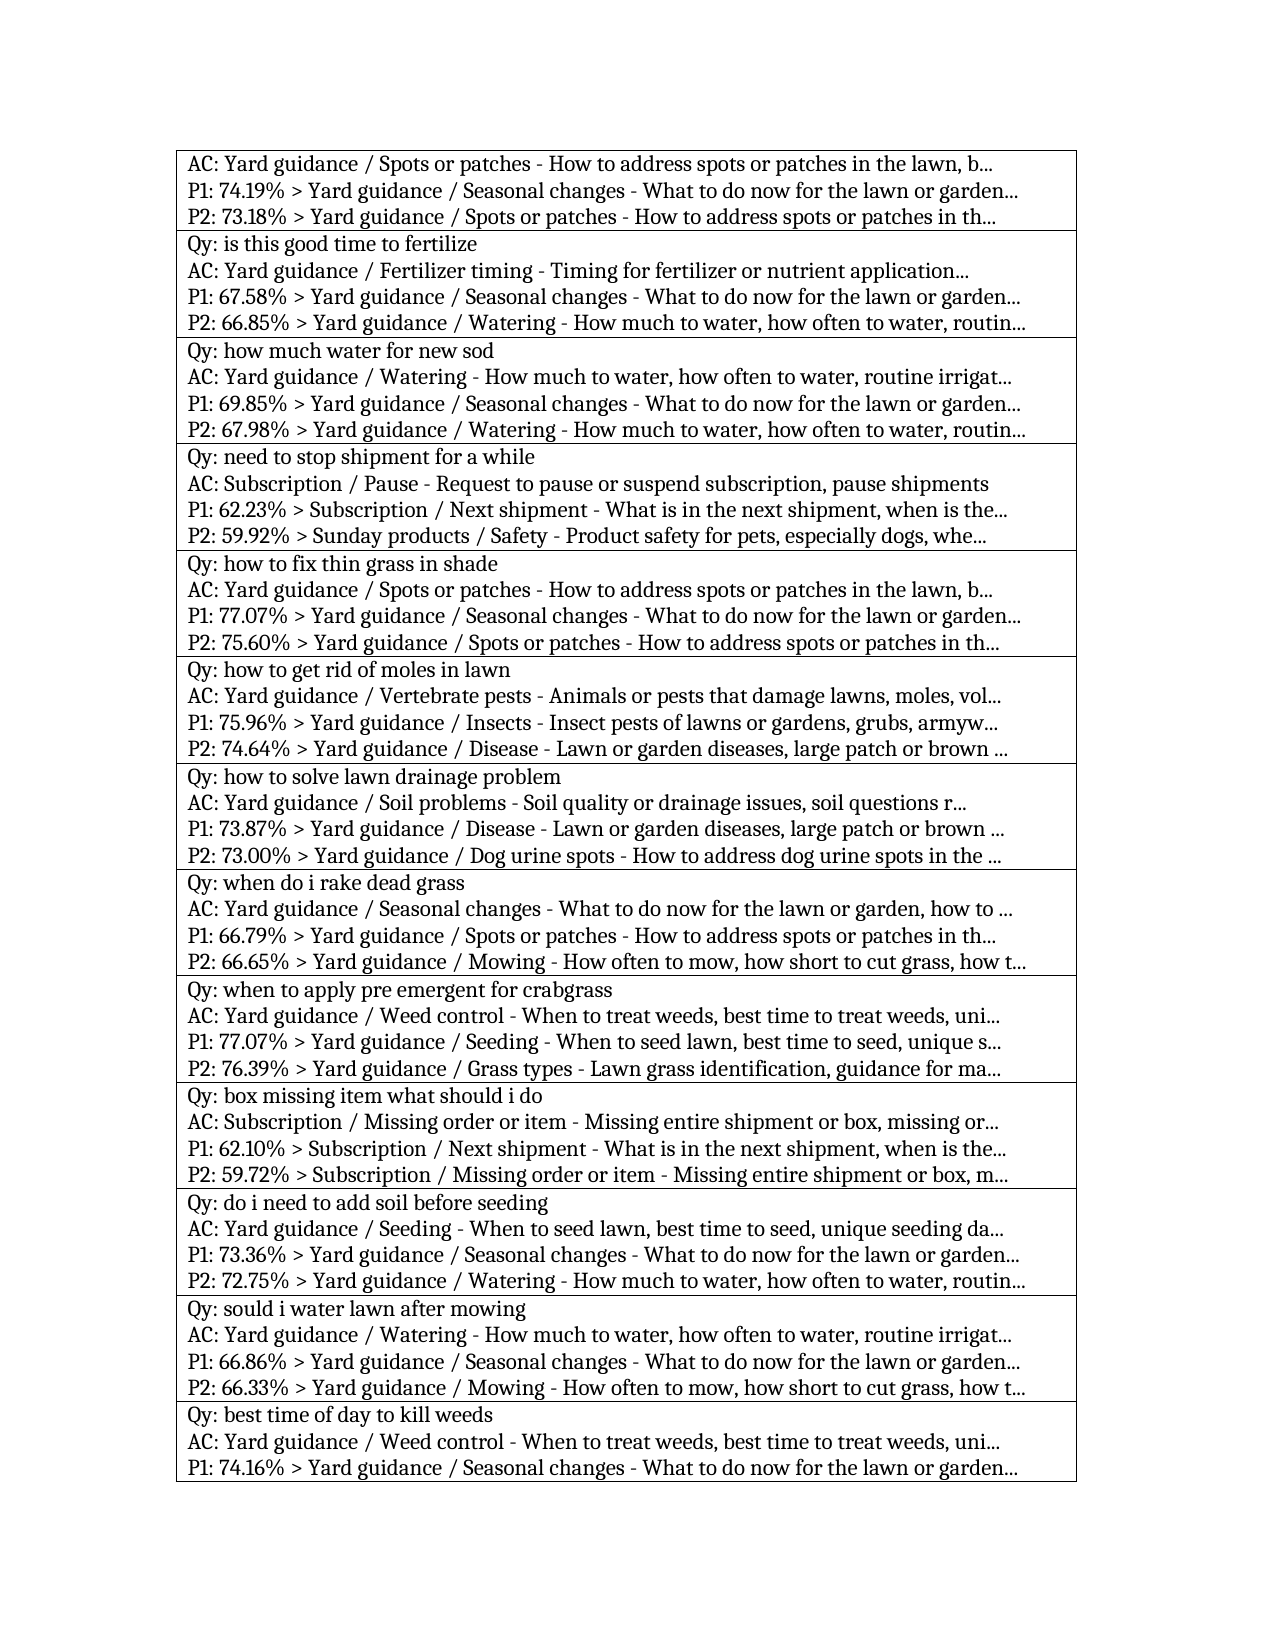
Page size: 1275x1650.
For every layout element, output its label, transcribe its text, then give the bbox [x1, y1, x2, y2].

table_cell Qy: how to fix thin grass in shade AC: Yard guidance / Spots or patches - How to address spots or patches in the lawn, b... P1: 77.07% > Yard guidance / Seasonal changes - What to do now for the lawn or garden... P2: 75.60% > Yard guidance / Spots or patches - How to address spots or patches in th... [177, 551, 1076, 656]
table_cell Qy: how to solve lawn drainage problem AC: Yard guidance / Soil problems - Soil quality or drainage issues, soil questions r... P1: 73.87% > Yard guidance / Disease - Lawn or garden diseases, large patch or brown ... P2: 73.00% > Yard guidance / Dog urine spots - How to address dog urine spots in the ... [177, 764, 1076, 869]
table_cell Qy: need to stop shipment for a while AC: Subscription / Pause - Request to pause or suspend subscription, pause shipments P1: 62.23% > Subscription / Next shipment - What is in the next shipment, when is the... P2: 59.92% > Sunday products / Safety - Product safety for pets, especially dogs, whe... [177, 444, 1076, 549]
table_cell Qy: sould i water lawn after mowing AC: Yard guidance / Watering - How much to water, how often to water, routine irrigat... P1: 66.86% > Yard guidance / Seasonal changes - What to do now for the lawn or garden... P2: 66.33% > Yard guidance / Mowing - How often to mow, how short to cut grass, how t... [177, 1296, 1076, 1401]
table_cell Qy: how much water for new sod AC: Yard guidance / Watering - How much to water, how often to water, routine irrigat... P1: 69.85% > Yard guidance / Seasonal changes - What to do now for the lawn or garden... P2: 67.98% > Yard guidance / Watering - How much to water, how often to water, routin... [177, 338, 1076, 443]
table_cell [177, 1402, 1076, 1481]
table_cell Qy: box missing item what should i do AC: Subscription / Missing order or item - Missing entire shipment or box, missing or... P1: 62.10% > Subscription / Next shipment - What is in the next shipment, when is the... P2: 59.72% > Subscription / Missing order or item - Missing entire shipment or box, m... [177, 1083, 1076, 1188]
table_cell Qy: when do i rake dead grass AC: Yard guidance / Seasonal changes - What to do now for the lawn or garden, how to ... P1: 66.79% > Yard guidance / Spots or patches - How to address spots or patches in th... P2: 66.65% > Yard guidance / Mowing - How often to mow, how short to cut grass, how t... [177, 870, 1076, 975]
table_cell Qy: do i need to add soil before seeding AC: Yard guidance / Seeding - When to seed lawn, best time to seed, unique seeding da... P1: 73.36% > Yard guidance / Seasonal changes - What to do now for the lawn or garden... P2: 72.75% > Yard guidance / Watering - How much to water, how often to water, routin... [177, 1189, 1076, 1295]
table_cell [177, 151, 1076, 230]
table_cell Qy: how to get rid of moles in lawn AC: Yard guidance / Vertebrate pests - Animals or pests that damage lawns, moles, vol... P1: 75.96% > Yard guidance / Insects - Insect pests of lawns or gardens, grubs, armyw... P2: 74.64% > Yard guidance / Disease - Lawn or garden diseases, large patch or brown ... [177, 657, 1076, 762]
table_cell Qy: when to apply pre emergent for crabgrass AC: Yard guidance / Weed control - When to treat weeds, best time to treat weeds, uni... P1: 77.07% > Yard guidance / Seeding - When to seed lawn, best time to seed, unique s... P2: 76.39% > Yard guidance / Grass types - Lawn grass identification, guidance for ma... [177, 976, 1076, 1082]
table_cell Qy: is this good time to fertilize AC: Yard guidance / Fertilizer timing - Timing for fertilizer or nutrient application... P1: 67.58% > Yard guidance / Seasonal changes - What to do now for the lawn or garden... P2: 66.85% > Yard guidance / Watering - How much to water, how often to water, routin... [177, 231, 1076, 337]
